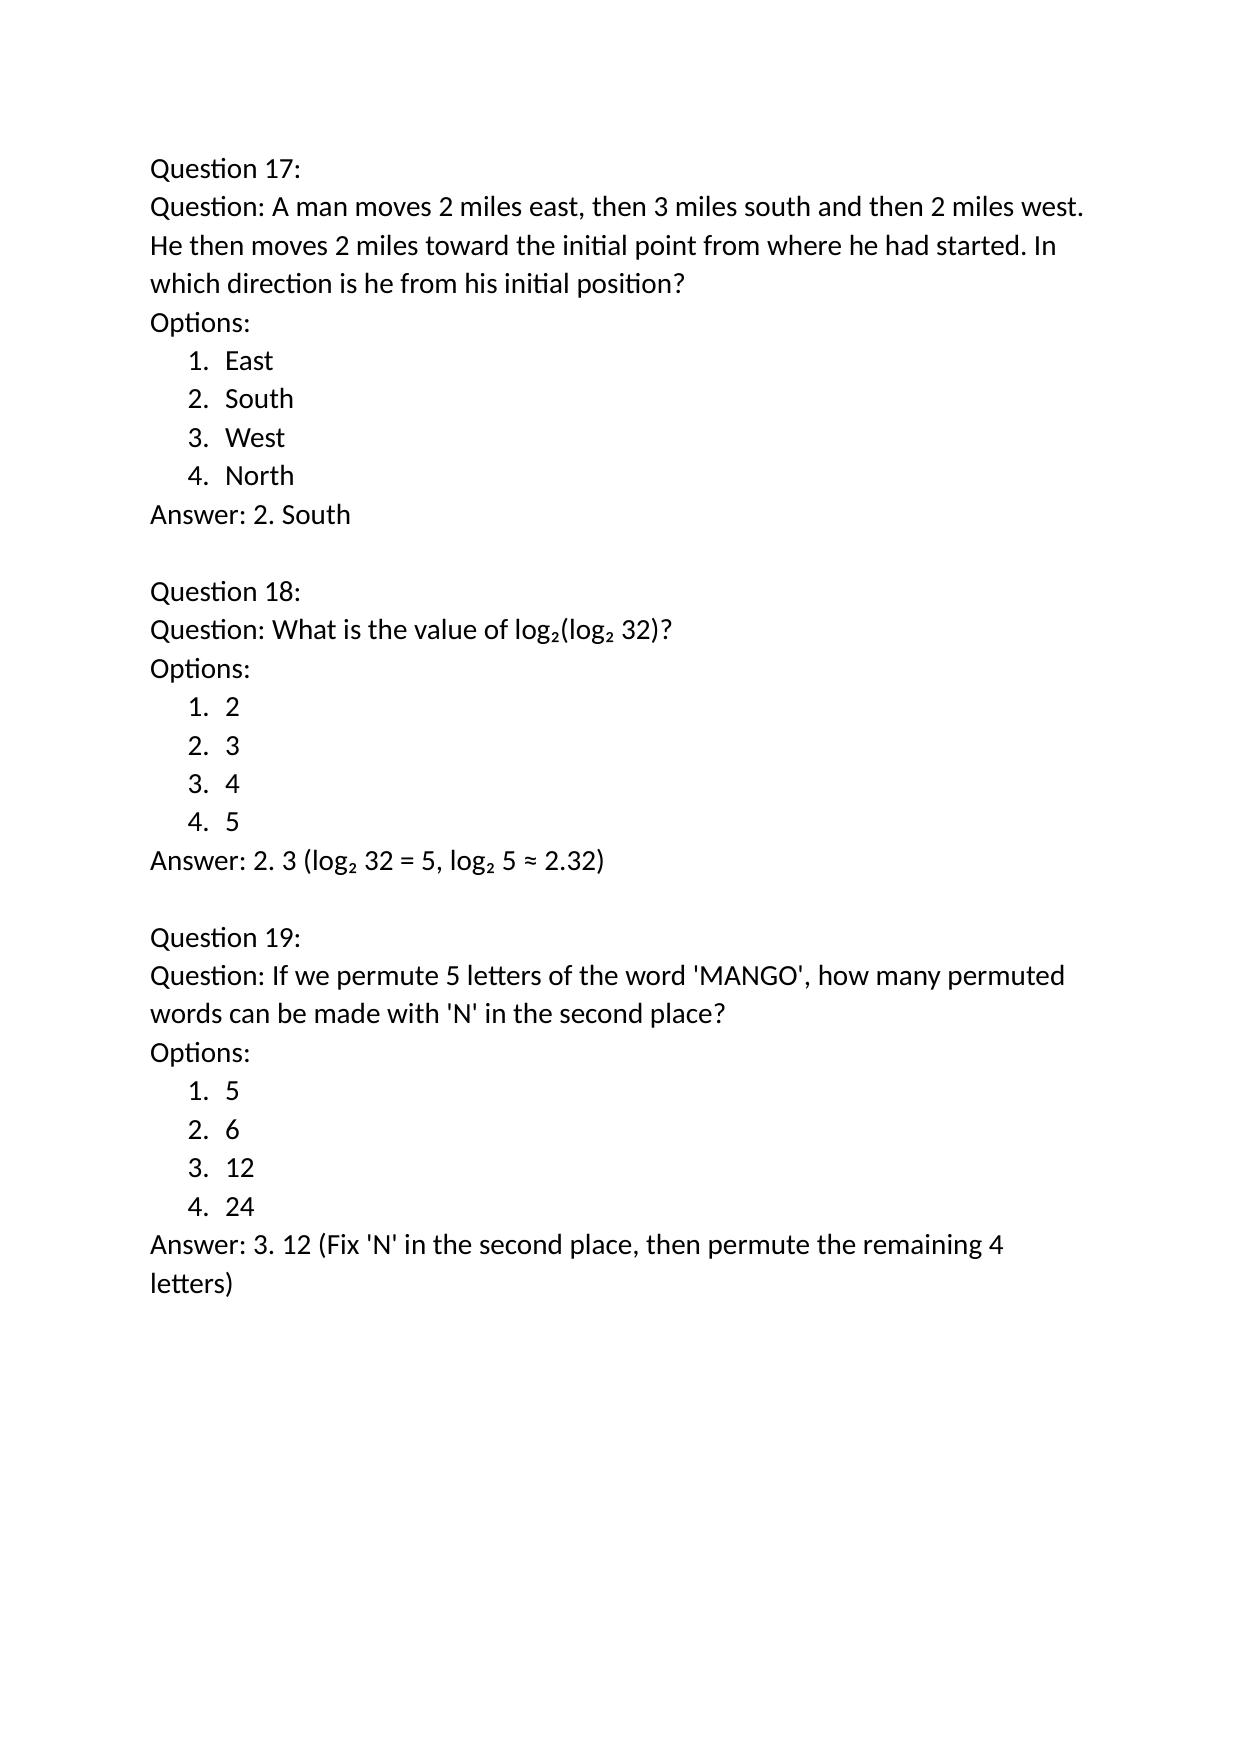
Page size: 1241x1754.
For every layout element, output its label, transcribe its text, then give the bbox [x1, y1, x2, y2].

list South [187, 381, 1090, 416]
text Answer: 3. 12 (Fix 'N' in the second place, then permute the remaining 4 letters) [150, 1226, 1090, 1300]
text Options: [150, 650, 1090, 685]
text Question 17: [150, 150, 1090, 186]
text Question: A man moves 2 miles east, then 3 miles south and then 2 miles west. He then moves 2 miles toward the initial point from where he had started. In which direction is he from his initial position? [150, 188, 1090, 301]
list 4 [187, 765, 1090, 801]
text Options: [150, 1034, 1090, 1070]
text Answer: 2. South [150, 496, 1090, 532]
list West [187, 419, 1090, 455]
text Options: [150, 304, 1090, 339]
text Question: What is the value of log₂(log₂ 32)? [150, 611, 1090, 647]
text Question 18: [150, 573, 1090, 608]
text Answer: 2. 3 (log₂ 32 = 5, log₂ 5 ≈ 2.32) [150, 842, 1090, 877]
list North [187, 457, 1090, 493]
text Question: If we permute 5 letters of the word 'MANGO', how many permuted words can be made with 'N' in the second place? [150, 957, 1090, 1031]
list 2 [187, 688, 1090, 724]
list 3 [187, 727, 1090, 762]
text Question 19: [150, 919, 1090, 954]
list 5 [187, 803, 1090, 839]
list 12 [187, 1149, 1090, 1185]
list East [187, 342, 1090, 378]
list 5 [187, 1072, 1090, 1108]
list 6 [187, 1111, 1090, 1147]
list 24 [187, 1188, 1090, 1223]
